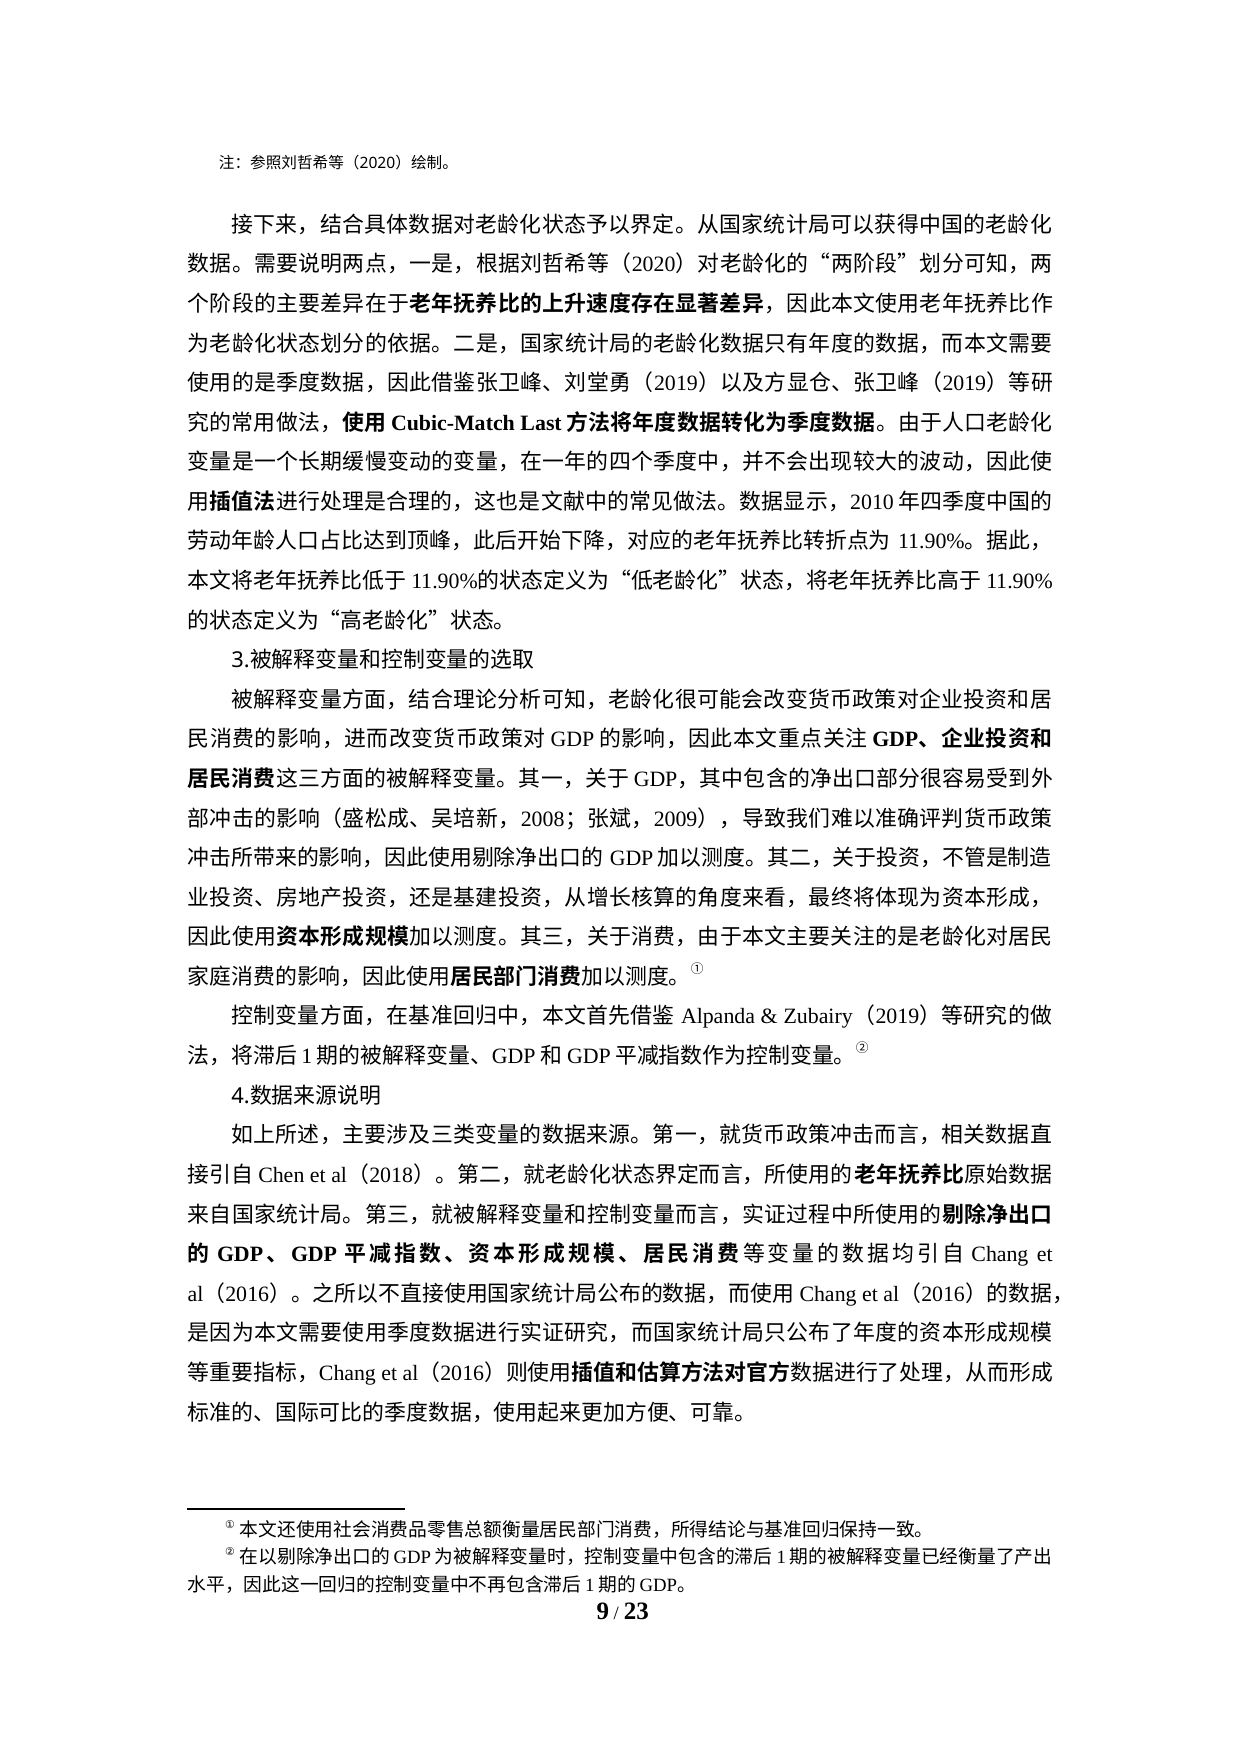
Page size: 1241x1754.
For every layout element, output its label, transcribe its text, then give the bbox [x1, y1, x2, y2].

text 4.数据来源说明 [187, 1078, 1053, 1109]
text 控制变量方面，在基准回归中，本文首先借鉴Alpanda & Zubairy（2019）等研究的做法，将滞后1期的被解释变量、GDP 和 GDP平减指数作为控制变量。 [187, 998, 1053, 1070]
text 被解释变量方面，结合理论分析可知，老龄化很可能会改变货币政策对企业投资和居民消费的影响，进而改变货币政策对GDP的影响，因此本文重点关注GDP、企业投资和居民消费这三方面的被解释变量。其一，关于GDP，其中包含的净出口部分很容易受到外部冲击的影响（盛松成、吴培新，2008；张斌，2009），导致我们难以准确评判货币政策冲击所带来的影响，因此使用剔除净出口的 GDP加以测度。其二，关于投资，不管是制造业投资、房地产投资，还是基建投资，从增长核算的角度来看，最终将体现为资本形成，因此使用资本形成规模加以测度。其三，关于消费，由于本文主要关注的是老龄化对居民家庭消费的影响，因此使用居民部门消费加以测度。 [187, 682, 1053, 991]
text 注：参照刘哲希等（2020）绘制。 [187, 150, 1053, 173]
text 如上所述，主要涉及三类变量的数据来源。第一，就货币政策冲击而言，相关数据直接引自Chen et al（2018）。第二，就老龄化状态界定而言，所使用的老年抚养比原始数据来自国家统计局。第三，就被解释变量和控制变量而言，实证过程中所使用的剔除净出口的GDP、GDP平减指数、资本形成规模、居民消费等变量的数据均引自Chang et al（2016）。之所以不直接使用国家统计局公布的数据，而使用Chang et al（2016）的数据，是因为本文需要使用季度数据进行实证研究，而国家统计局只公布了年度的资本形成规模等重要指标，Chang et al（2016）则使用插值和估算方法对官方数据进行了处理，从而形成标准的、国际可比的季度数据，使用起来更加方便、可靠。 [187, 1117, 1053, 1426]
text 接下来，结合具体数据对老龄化状态予以界定。从国家统计局可以获得中国的老龄化数据。需要说明两点，一是，根据刘哲希等（2020）对老龄化的“两阶段”划分可知，两个阶段的主要差异在于老年抚养比的上升速度存在显著差异，因此本文使用老年抚养比作为老龄化状态划分的依据。二是，国家统计局的老龄化数据只有年度的数据，而本文需要使用的是季度数据，因此借鉴张卫峰、刘堂勇（2019）以及方显仓、张卫峰（2019）等研究的常用做法，使用Cubic-Match Last方法将年度数据转化为季度数据。由于人口老龄化变量是一个长期缓慢变动的变量，在一年的四个季度中，并不会出现较大的波动，因此使用插值法进行处理是合理的，这也是文献中的常见做法。数据显示，2010年四季度中国的劳动年龄人口占比达到顶峰，此后开始下降，对应的老年抚养比转折点为11.90%。据此，本文将老年抚养比低于11.90%的状态定义为“低老龄化”状态，将老年抚养比高于11.90%的状态定义为“高老龄化”状态。 [187, 207, 1053, 634]
text 3.被解释变量和控制变量的选取 [187, 642, 1053, 674]
